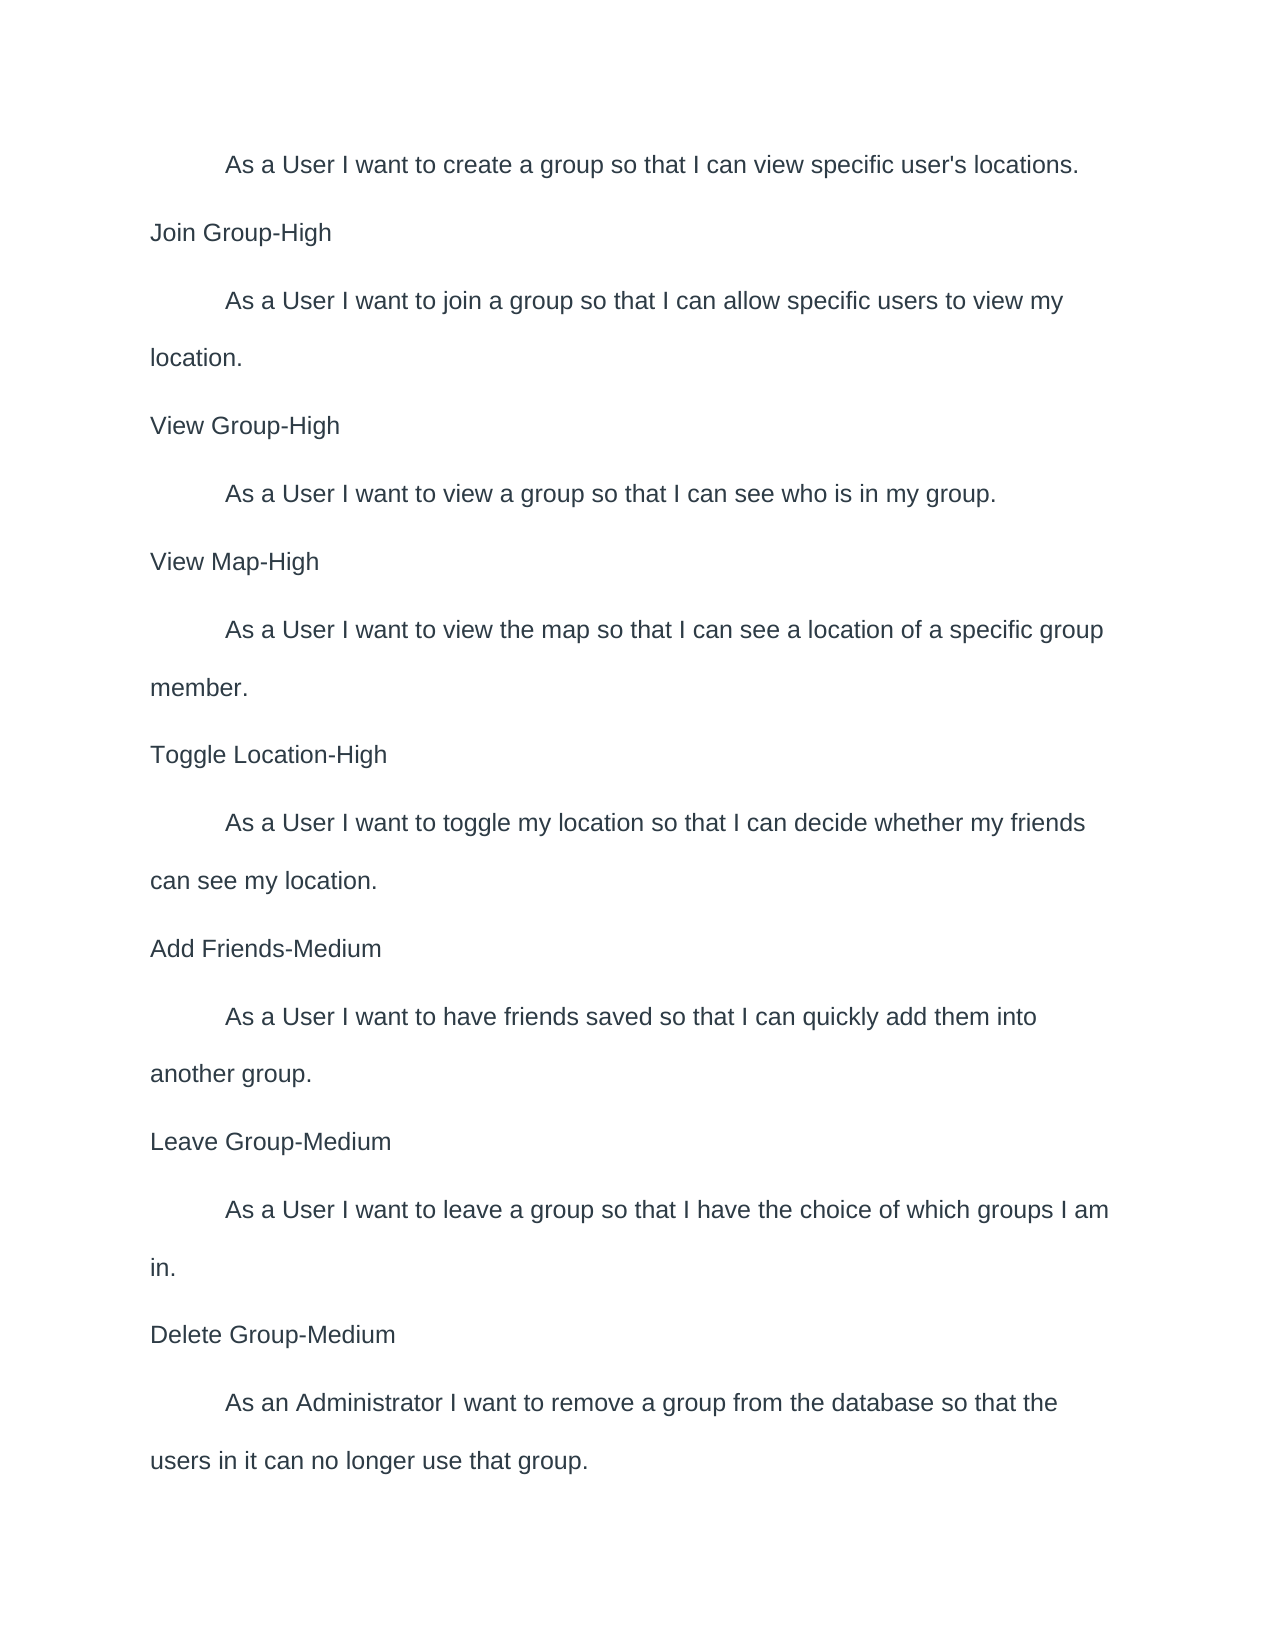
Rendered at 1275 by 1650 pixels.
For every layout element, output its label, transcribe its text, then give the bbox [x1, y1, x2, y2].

text Add Friends-Medium [150, 934, 1125, 962]
text As a User I want to leave a group so that I have the choice of which groups I am in. [150, 1195, 1125, 1281]
text View Map-High [150, 547, 1125, 576]
text Leave Group-Medium [150, 1127, 1125, 1156]
text Join Group-High [150, 218, 1125, 247]
text As a User I want to toggle my location so that I can decide whether my friends can see my location. [150, 808, 1125, 894]
text As a User I want to view the map so that I can see a location of a specific group member. [150, 615, 1125, 701]
text As a User I want to have friends saved so that I can quickly add them into another group. [150, 1002, 1125, 1088]
text Delete Group-Medium [150, 1320, 1125, 1349]
text As a User I want to join a group so that I can allow specific users to view my location. [150, 286, 1125, 372]
text As a User I want to create a group so that I can view specific user's locations. [150, 150, 1125, 179]
text As a User I want to view a group so that I can see who is in my group. [150, 479, 1125, 508]
text View Group-High [150, 411, 1125, 440]
text As an Administrator I want to remove a group from the database so that the users in it can no longer use that group. [150, 1388, 1125, 1474]
text Toggle Location-High [150, 740, 1125, 769]
